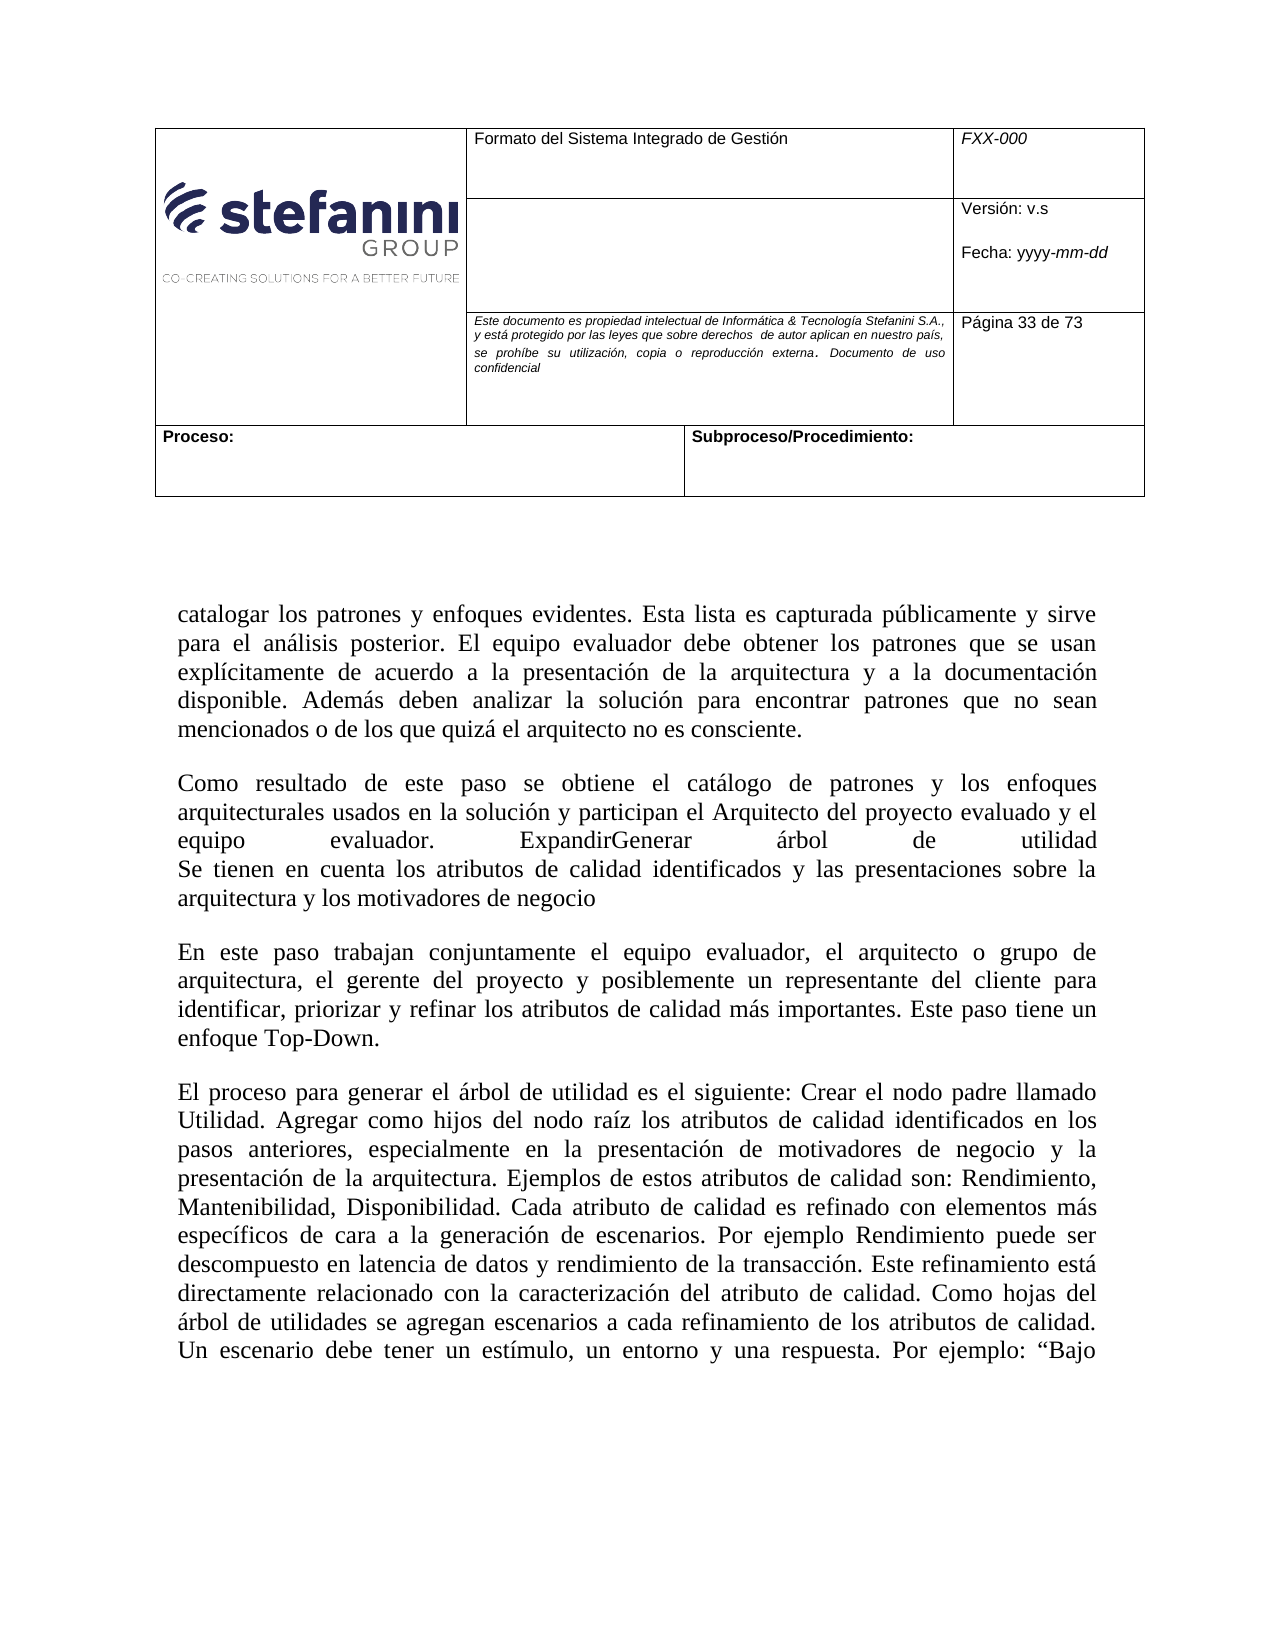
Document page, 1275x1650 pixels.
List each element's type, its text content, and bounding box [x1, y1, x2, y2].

text En este paso trabajan conjuntamente el equipo evaluador, el arquitecto o grupo de arquitectura, el gerente del proyecto y posiblemente un representante del cliente para identificar, priorizar y refinar los atributos de calidad más importantes. Este paso tiene un enfoque Top-Down. [177, 937, 1098, 1052]
text El proceso para generar el árbol de utilidad es el siguiente: Crear el nodo padre llamado Utilidad. Agregar como hijos del nodo raíz los atributos de calidad identificados en los pasos anteriores, especialmente en la presentación de motivadores de negocio y la presentación de la arquitectura. Ejemplos de estos atributos de calidad son: Rendimiento, Mantenibilidad, Disponibilidad. Cada atributo de calidad es refinado con elementos más específicos de cara a la generación de escenarios. Por ejemplo Rendimiento puede ser descompuesto en latencia de datos y rendimiento de la transacción. Este refinamiento está directamente relacionado con la caracterización del atributo de calidad. Como hojas del árbol de utilidades se agregan escenarios a cada refinamiento de los atributos de calidad. Un escenario debe tener un estímulo, un entorno y una respuesta. Por ejemplo: “Bajo condiciones normales de ejecución el almacenamiento de un cliente en BD debe tomar como máximo 10 segundos”. Ahora los stakeholders con poder de decisión asignan una prioridad a cada escenario según su importancia. Cada escenario puede ser marcado de prioridad Alta, Media o Baja. El arquitecto prioriza los escenarios basado en cuan complejo va a ser para la arquitectura satisfacerlo. Para la generación del árbol de utilidad tenga en cuenta estos tres tipos de escenarios: Casos de Uso: El comportamiento que el usuario espera del sistema. Evolución: Anticipar cambios típicos al sistema. Exploración: Escenarios que estresan el sistema. Su objetivo es descubrir los límites del diseño actual. [177, 1077, 1098, 1364]
text Como resultado de este paso se obtiene el catálogo de patrones y los enfoques arquitecturales usados en la solución y participan el Arquitecto del proyecto evaluado y el equipo evaluador. ExpandirGenerar árbol de utilidad Se tienen en cuenta los atributos de calidad identificados y las presentaciones sobre la arquitectura y los motivadores de negocio [177, 768, 1098, 912]
text Teniendo en cuenta la documentación de la arquitectura, la presentación de la arquitectura y los patrones arquitectónicos, en este paso el equipo evaluador se enfoca simplemente en catalogar los patrones y enfoques evidentes. Esta lista es capturada públicamente y sirve para el análisis posterior. El equipo evaluador debe obtener los patrones que se usan explícitamente de acuerdo a la presentación de la arquitectura y a la documentación disponible. Además deben analizar la solución para encontrar patrones que no sean mencionados o de los que quizá el arquitecto no es consciente. [177, 599, 1098, 743]
picture [162, 182, 460, 286]
